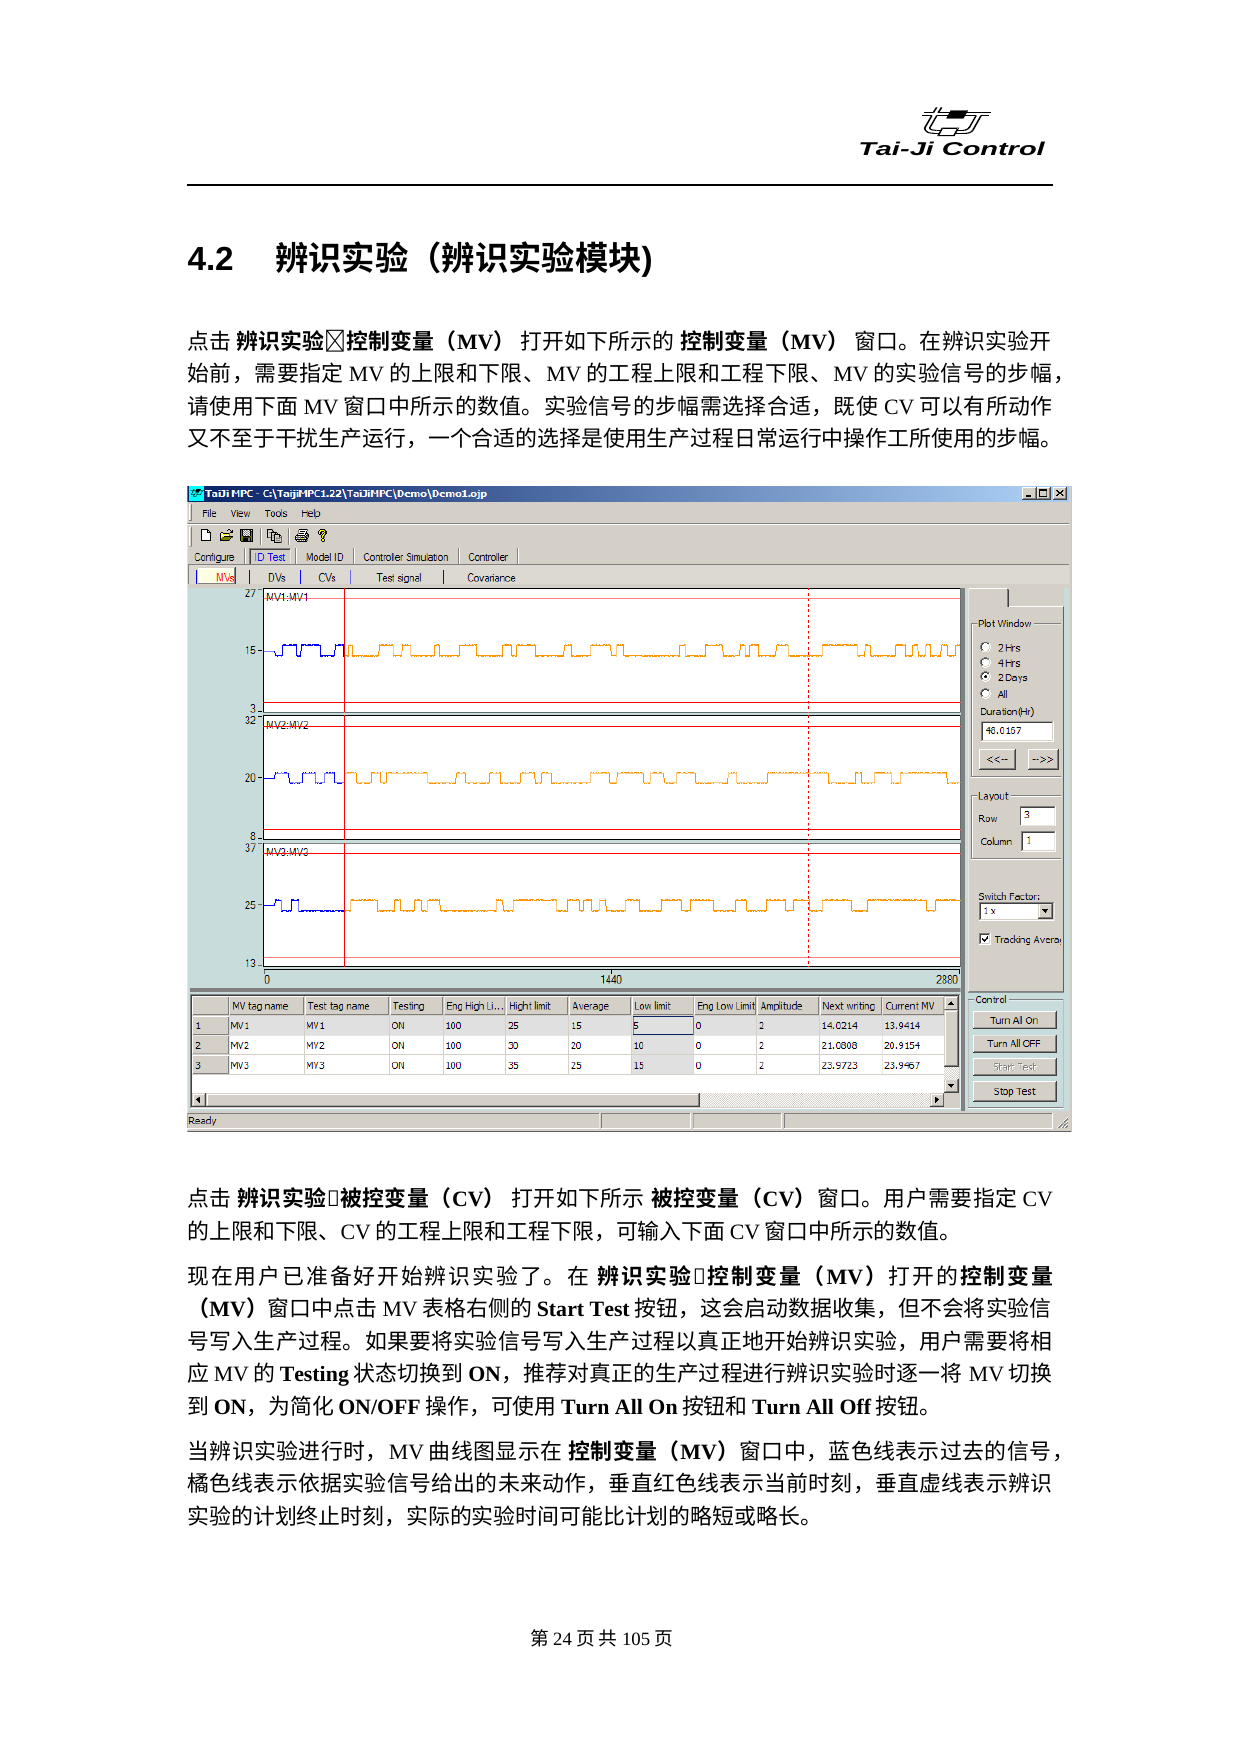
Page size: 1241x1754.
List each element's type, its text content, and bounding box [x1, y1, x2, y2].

picture [187, 486, 1072, 1132]
text 当辨识实验进行时，MV曲线图显示在 控制变量（MV）窗口中，蓝色线表示过去的信号，橘色线表示依据实验信号给出的未来动作，垂直红色线表示当前时刻，垂直虚线表示辨识实验的计划终止时刻，实际的实验时间可能比计划的略短或略长。 [187, 1433, 1053, 1531]
text 点击 辨识实验被控变量（CV） 打开如下所示 被控变量（CV）窗口。用户需要指定CV的上限和下限、CV的工程上限和工程下限，可输入下面CV窗口中所示的数值。 [187, 1181, 1053, 1246]
text 现在用户已准备好开始辨识实验了。在 辨识实验控制变量（MV）打开的控制变量（MV）窗口中点击MV表格右侧的Start Test按钮，这会启动数据收集，但不会将实验信号写入生产过程。如果要将实验信号写入生产过程以真正地开始辨识实验，用户需要将相应MV的Testing状态切换到ON，推荐对真正的生产过程进行辨识实验时逐一将MV切换到ON，为简化ON/OFF操作，可使用Turn All On按钮和Turn All Off按钮。 [187, 1258, 1053, 1421]
subtitle 4.2 辨识实验（辨识实验模块) [187, 223, 1053, 288]
text 点击 辨识实验控制变量（MV） 打开如下所示的 控制变量（MV） 窗口。在辨识实验开始前，需要指定MV的上限和下限、MV的工程上限和工程下限、MV的实验信号的步幅，请使用下面MV窗口中所示的数值。实验信号的步幅需选择合适，既使CV可以有所动作又不至于干扰生产运行，一个合适的选择是使用生产过程日常运行中操作工所使用的步幅。 [187, 323, 1053, 453]
